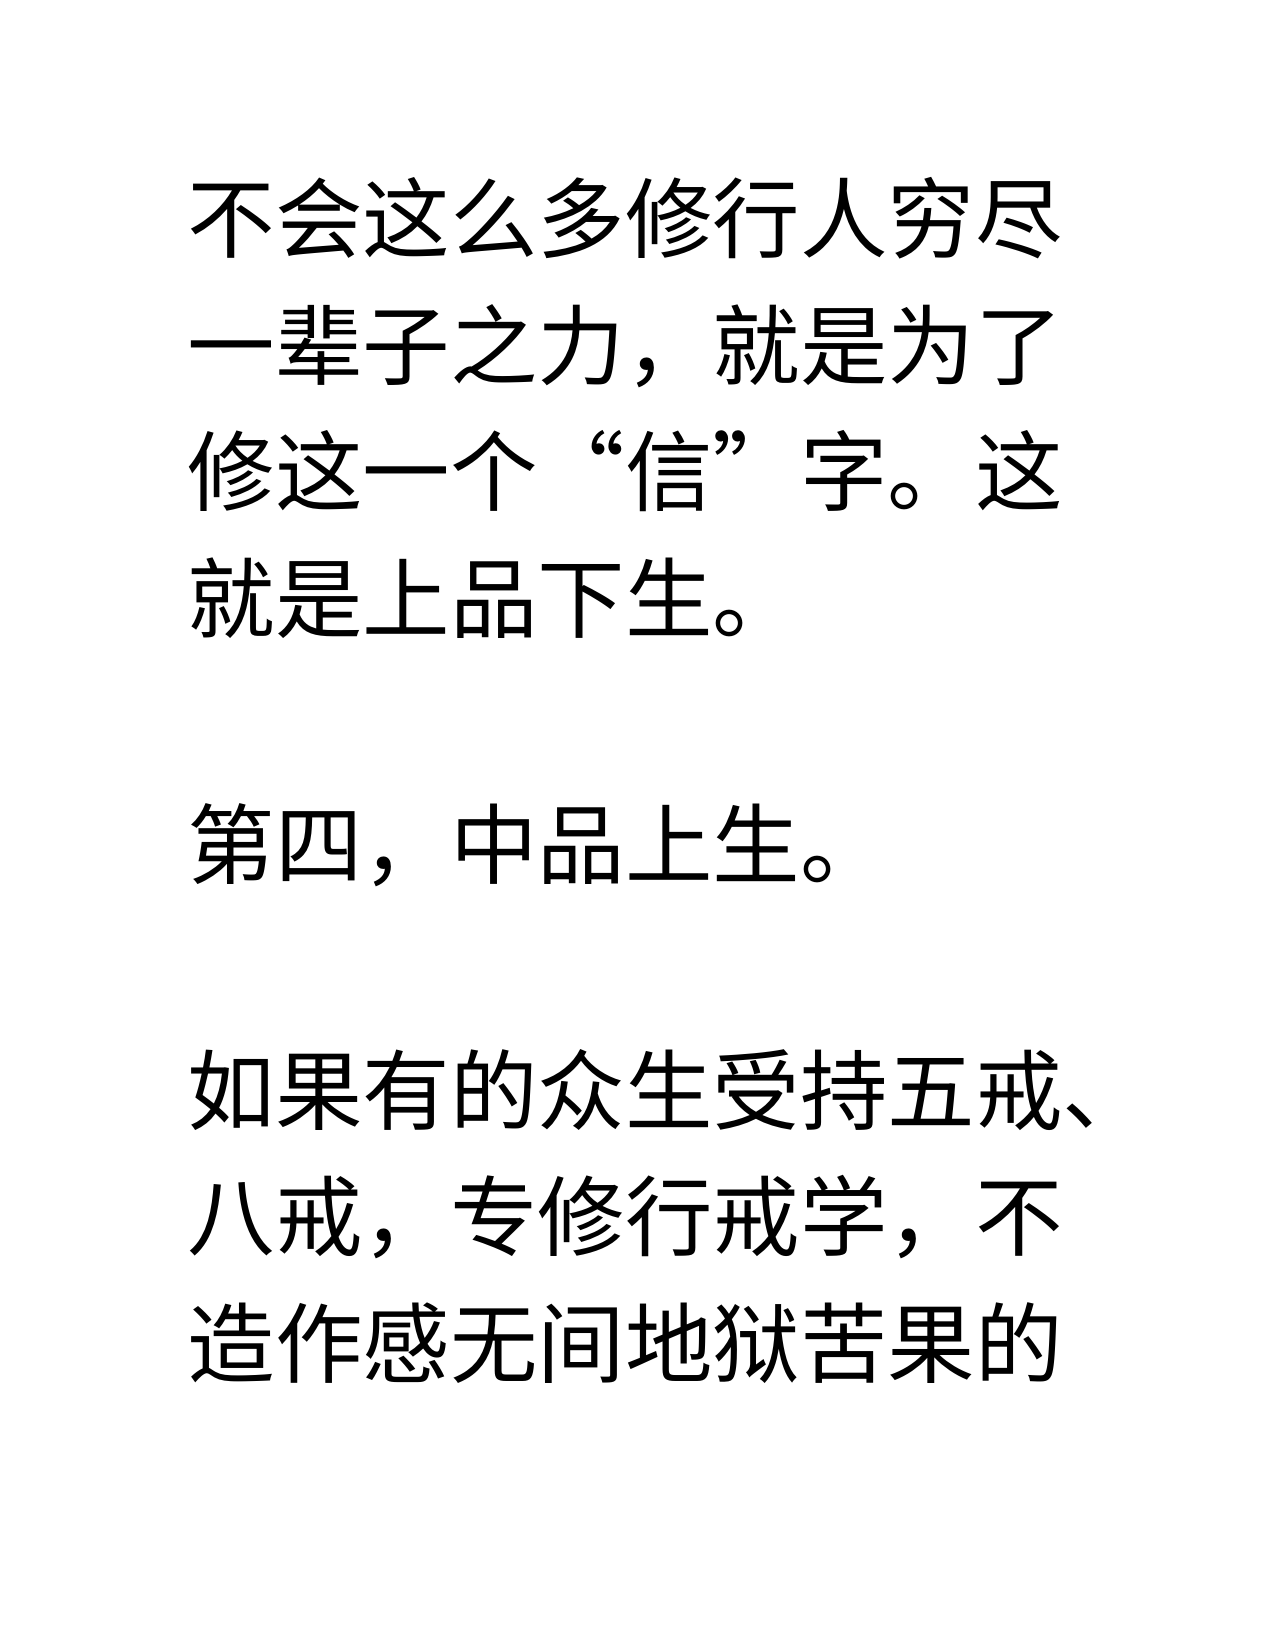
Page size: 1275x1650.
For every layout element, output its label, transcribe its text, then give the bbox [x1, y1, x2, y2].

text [187, 150, 1087, 657]
text 第四，中品上生。 [187, 776, 1087, 902]
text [187, 1022, 1087, 1402]
